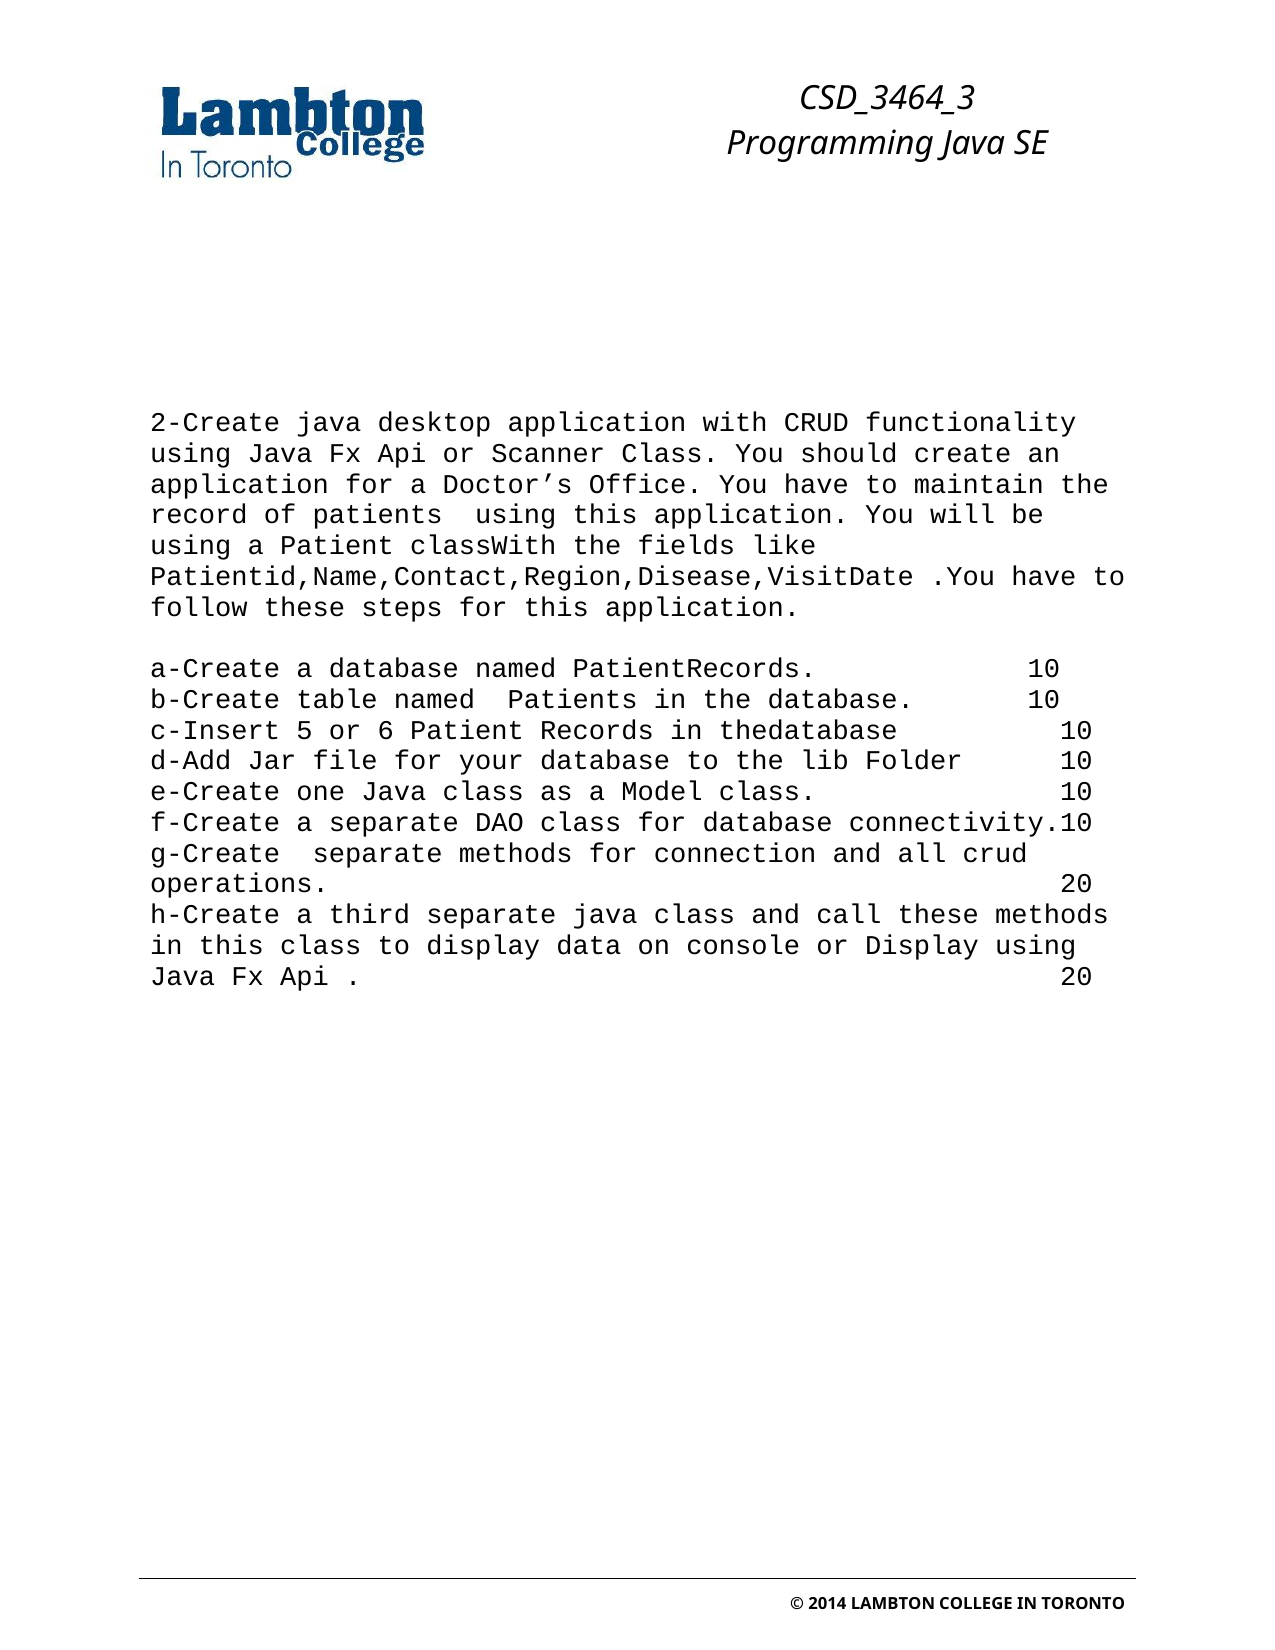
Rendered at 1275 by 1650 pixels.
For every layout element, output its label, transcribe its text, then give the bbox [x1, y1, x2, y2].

text b-Create table named Patients in the database. 10 [150, 686, 1125, 716]
text g-Create separate methods for connection and all crud operations. 20 [150, 839, 1125, 901]
text c-Insert 5 or 6 Patient Records in thedatabase 10 [150, 716, 1125, 747]
text 2-Create java desktop application with CRUD functionality using Java Fx Api or Scanner Class. You should create an application for a Doctor’s Office. You have to maintain the record of patients using this application. You will be using a Patient classWith the fields like Patientid,Name,Contact,Region,Disease,VisitDate .You have to follow these steps for this application. [150, 409, 1125, 624]
text e-Create one Java class as a Model class. 10 [150, 778, 1125, 809]
text a-Create a database named PatientRecords. 10 [150, 655, 1125, 686]
text f-Create a separate DAO class for database connectivity.10 [150, 809, 1125, 839]
text d-Add Jar file for your database to the lib Folder 10 [150, 747, 1125, 778]
text h-Create a third separate java class and call these methods in this class to display data on console or Display using Java Fx Api . 20 [150, 901, 1125, 993]
picture [150, 73, 436, 188]
